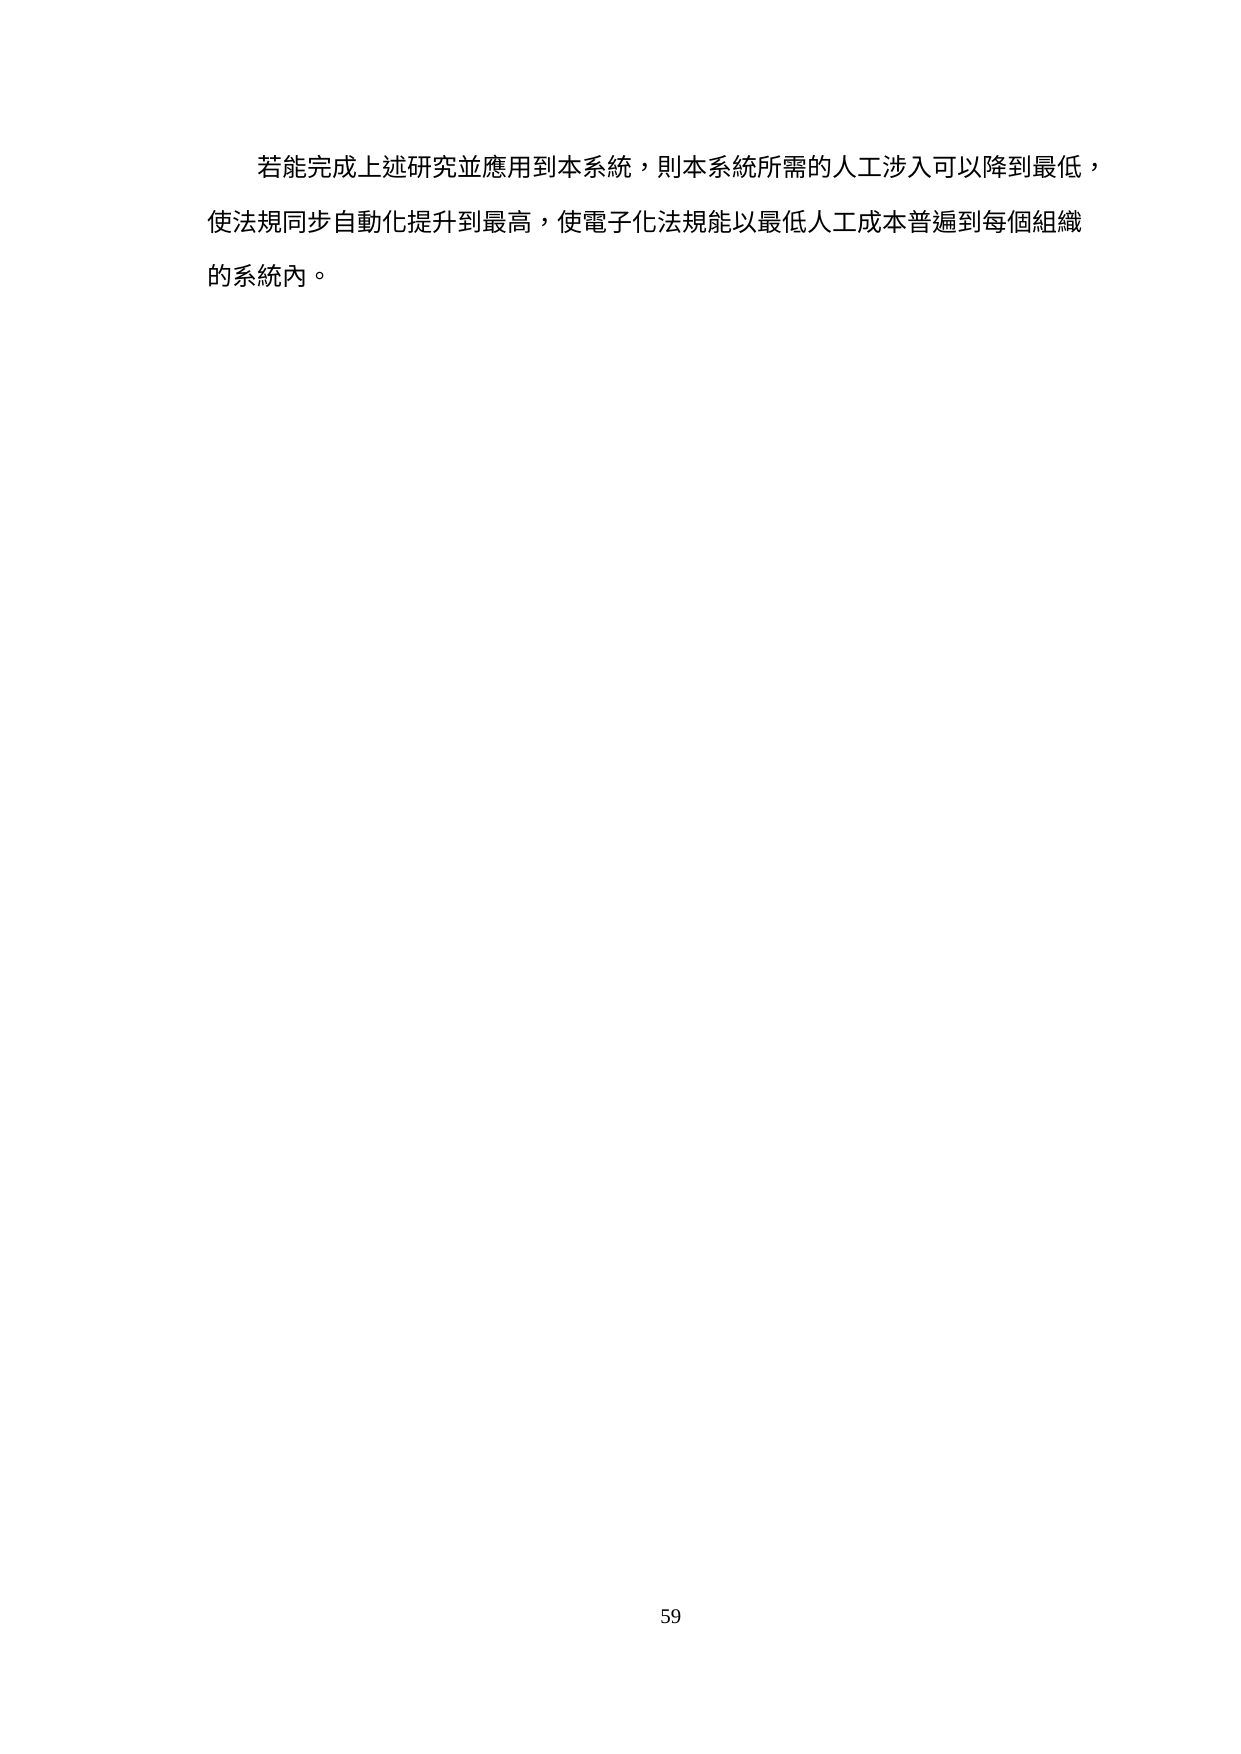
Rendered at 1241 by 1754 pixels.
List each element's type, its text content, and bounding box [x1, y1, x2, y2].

text 若能完成上述研究並應用到本系統，則本系統所需的人工涉入可以降到最低，使法規同步自動化提升到最高，使電子化法規能以最低人工成本普遍到每個組織的系統內。 [207, 148, 1092, 293]
